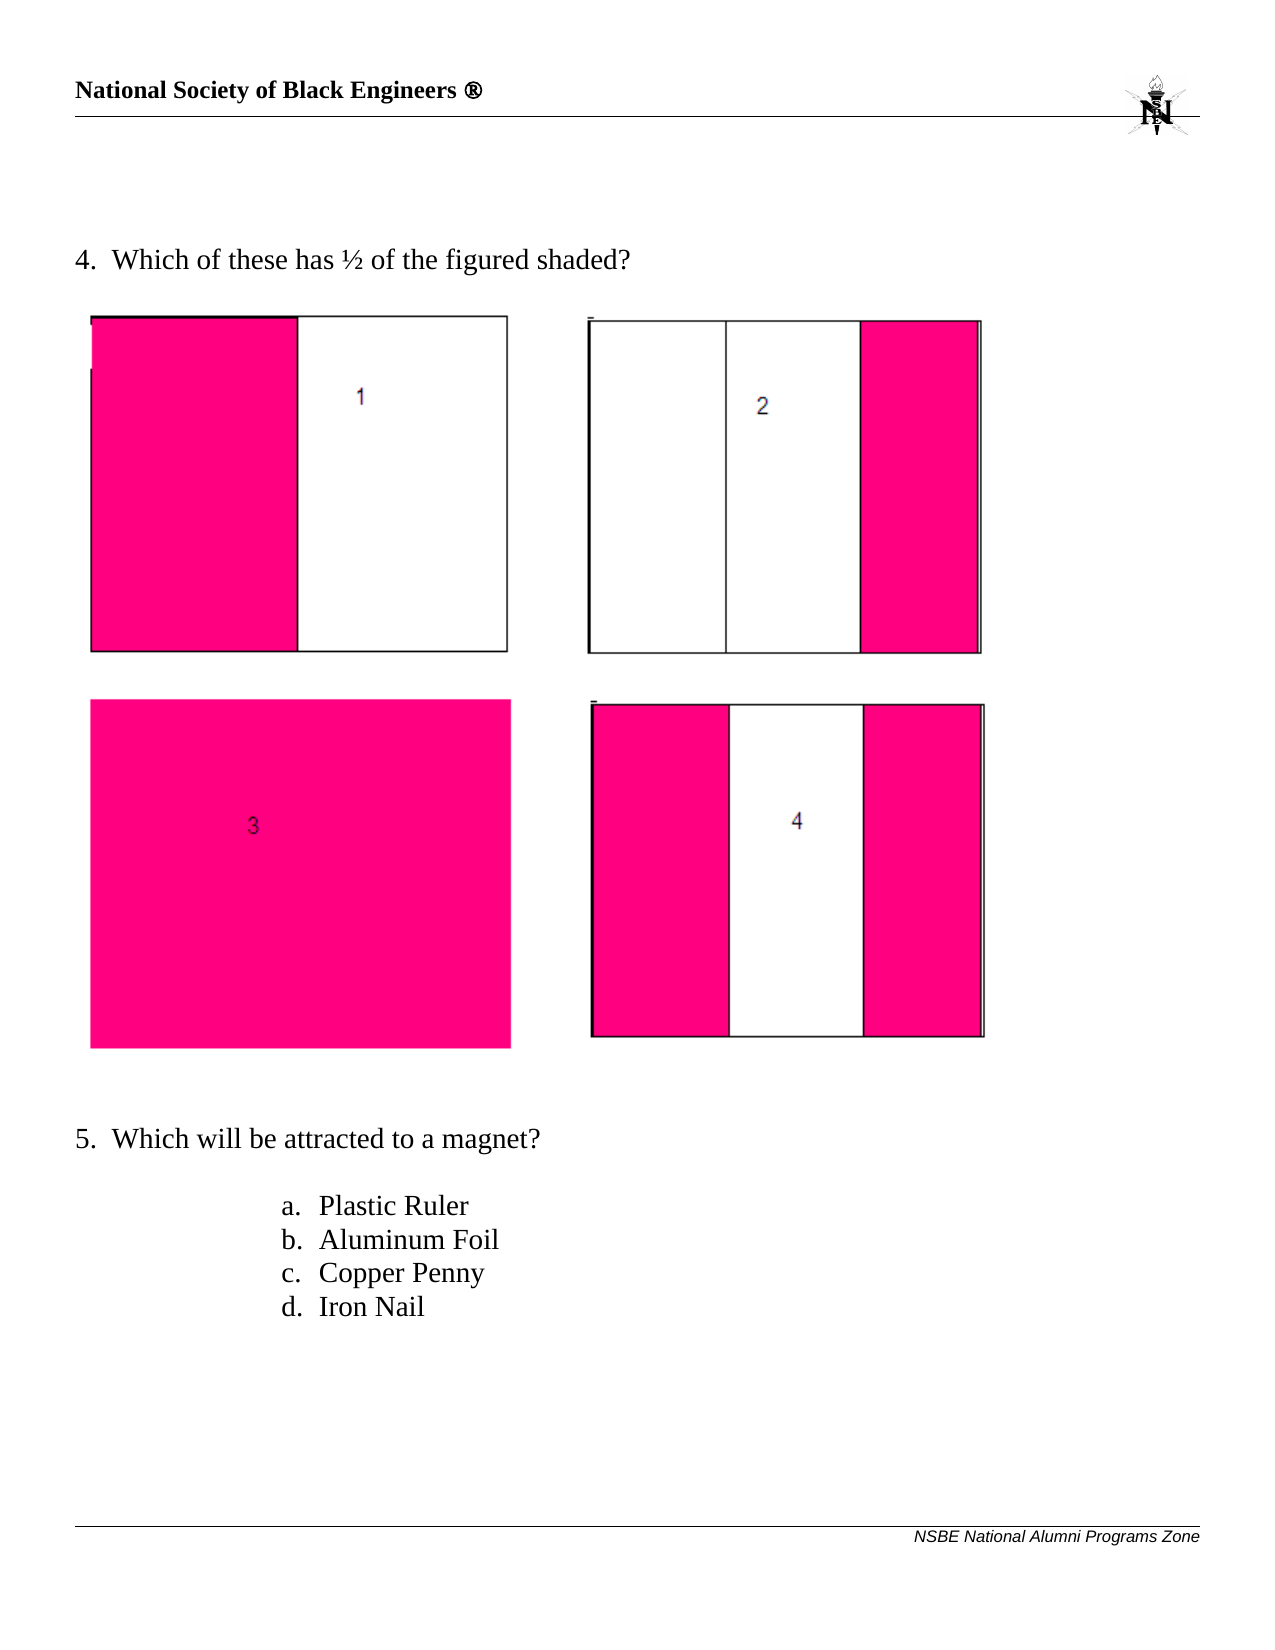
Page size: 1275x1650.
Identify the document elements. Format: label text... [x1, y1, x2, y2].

list Copper Penny [281, 1256, 1200, 1289]
text 5. Which will be attracted to a magnet? [75, 1121, 1200, 1155]
picture [1125, 117, 1189, 135]
list Iron Nail [281, 1289, 1200, 1323]
list Plastic Ruler [281, 1188, 1200, 1222]
picture [1125, 75, 1189, 116]
picture [75, 308, 996, 1055]
list Aluminum Foil [281, 1222, 1200, 1256]
text 4. Which of these has ½ of the figured shaded? [75, 242, 1200, 275]
